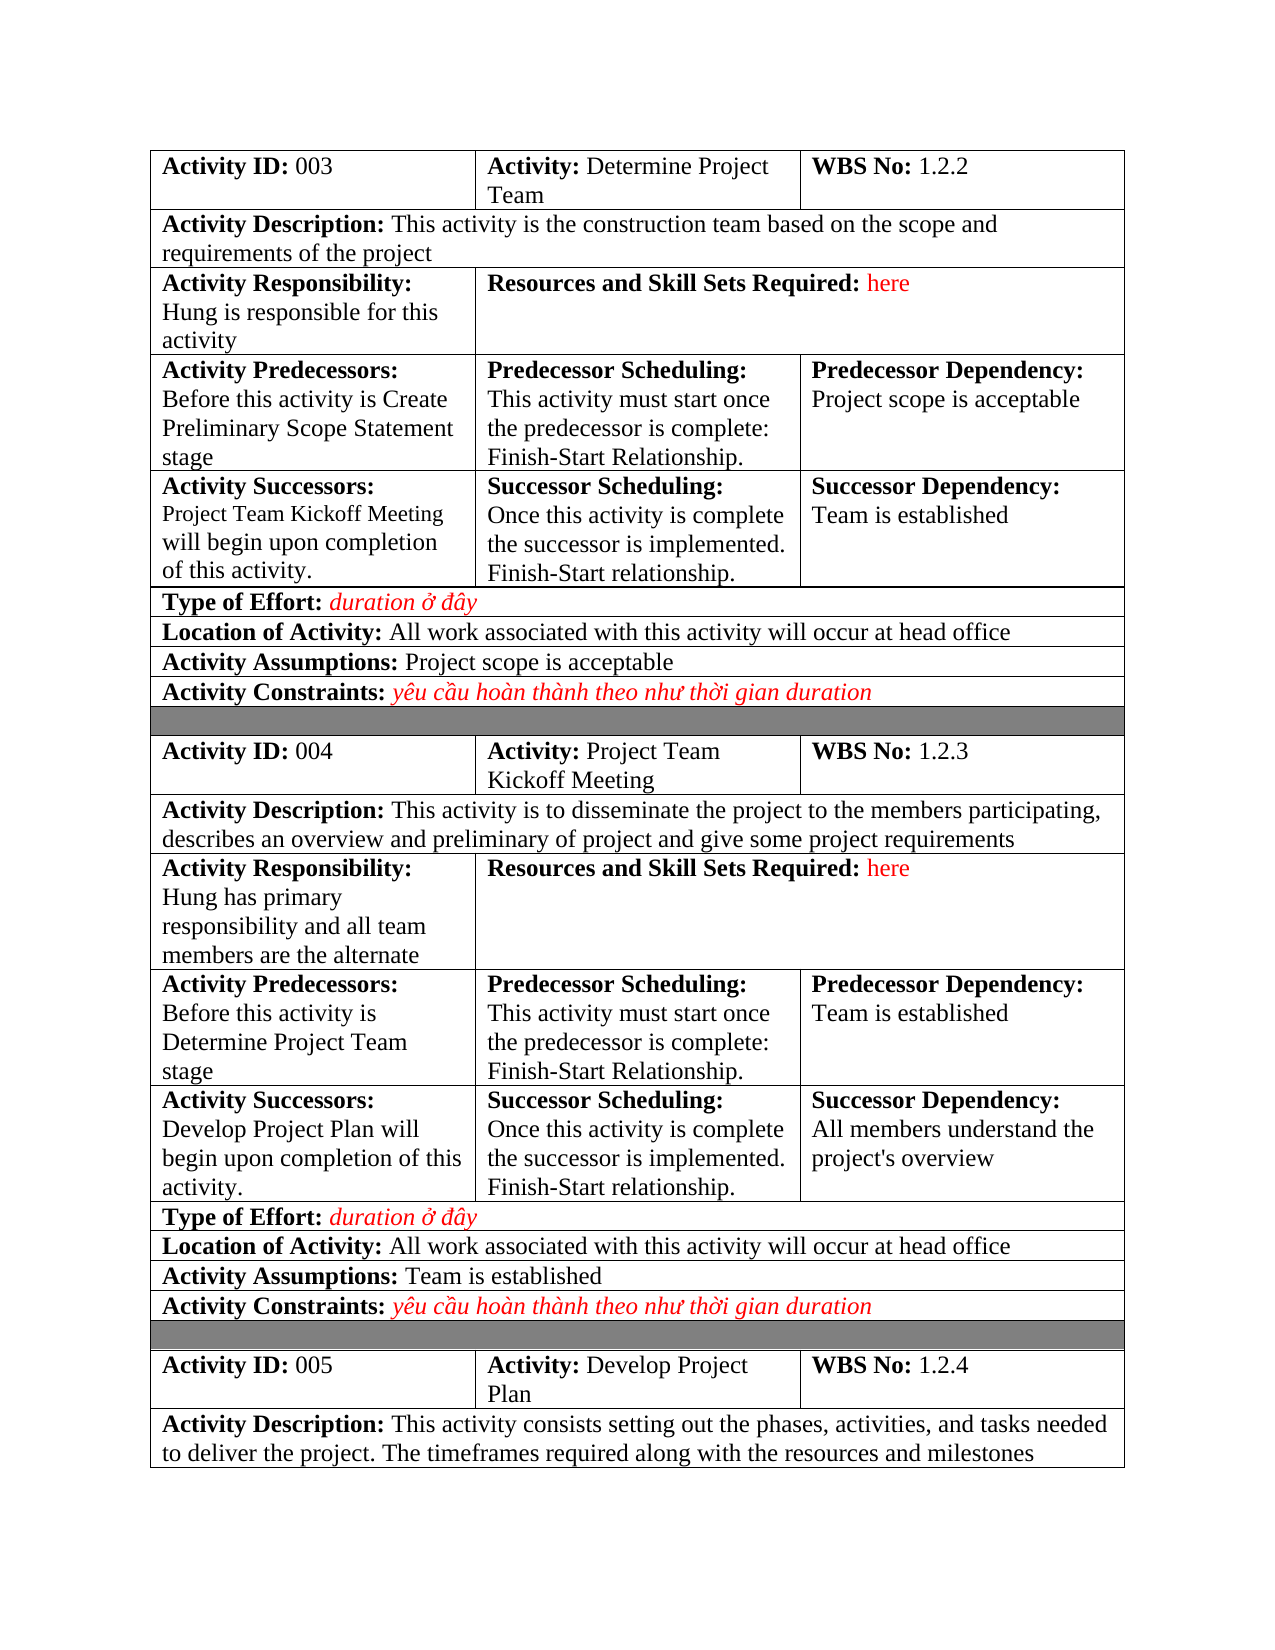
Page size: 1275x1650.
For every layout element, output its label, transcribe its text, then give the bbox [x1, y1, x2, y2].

table_cell Activity ID: 004 [151, 736, 475, 794]
table_cell Activity ID: 003 [151, 151, 475, 208]
table_cell Predecessor Scheduling: This activity must start once the predecessor is complete: Finish-Start Relationship. [476, 970, 800, 1084]
table_cell Successor Scheduling: Once this activity is complete the successor is implemented. Finish-Start relationship. [476, 1086, 800, 1201]
table_cell Successor Scheduling: Once this activity is complete the successor is implemented. Finish-Start relationship. [476, 471, 800, 586]
table_cell Activity Responsibility: Hung has primary responsibility and all team members are the alternate [151, 854, 475, 968]
table_cell Activity Constraints: yêu cầu hoàn thành theo như thời gian duration [151, 1291, 1124, 1320]
table_cell Predecessor Scheduling: This activity must start once the predecessor is complete: Finish-Start Relationship. [476, 355, 800, 470]
table_cell Activity ID: 005 [151, 1351, 475, 1408]
table_cell Activity Predecessors: Before this activity is Create Preliminary Scope Statement stage [151, 355, 475, 470]
table_cell Predecessor Dependency: Project scope is acceptable [801, 355, 1124, 470]
table_cell Resources and Skill Sets Required: here [476, 268, 1124, 354]
table_cell WBS No: 1.2.2 [801, 151, 1124, 208]
table_cell WBS No: 1.2.4 [801, 1351, 1124, 1408]
table_cell Activity Constraints: yêu cầu hoàn thành theo như thời gian duration [151, 677, 1124, 706]
table_cell [151, 1321, 1124, 1349]
table_cell Activity Successors: Project Team Kickoff Meeting will begin upon completion of this activity. [151, 471, 475, 586]
table_cell Location of Activity: All work associated with this activity will occur at head office [151, 617, 1124, 646]
table_cell Activity: Project Team Kickoff Meeting [476, 736, 800, 794]
table_cell Resources and Skill Sets Required: here [476, 854, 1124, 968]
table_cell Location of Activity: All work associated with this activity will occur at head office [151, 1231, 1124, 1260]
table_cell Activity Description: This activity is the construction team based on the scope and requirements of the project [151, 210, 1124, 267]
table_cell Type of Effort: duration ở đây [151, 1202, 1124, 1230]
table_cell Activity Responsibility: Hung is responsible for this activity [151, 268, 475, 354]
table_cell Activity: Develop Project Plan [476, 1351, 800, 1408]
table_cell Successor Dependency: All members understand the project's overview [801, 1086, 1124, 1201]
table_cell Type of Effort: duration ở đây [151, 588, 1124, 616]
table_cell [151, 707, 1124, 735]
table_cell Activity Assumptions: Team is established [151, 1261, 1124, 1290]
table_cell Activity Description: This activity is to disseminate the project to the members participating, describes an overview and preliminary of project and give some project requirements [151, 795, 1124, 852]
table_cell Activity Successors: Develop Project Plan will begin upon completion of this activity. [151, 1086, 475, 1201]
table_cell Successor Dependency: Team is established [801, 471, 1124, 586]
table_cell Activity Assumptions: Project scope is acceptable [151, 647, 1124, 676]
table_cell Activity Predecessors: Before this activity is Determine Project Team stage [151, 970, 475, 1084]
table_cell Predecessor Dependency: Team is established [801, 970, 1124, 1084]
table_cell Activity: Determine Project Team [476, 151, 800, 208]
table_cell WBS No: 1.2.3 [801, 736, 1124, 794]
